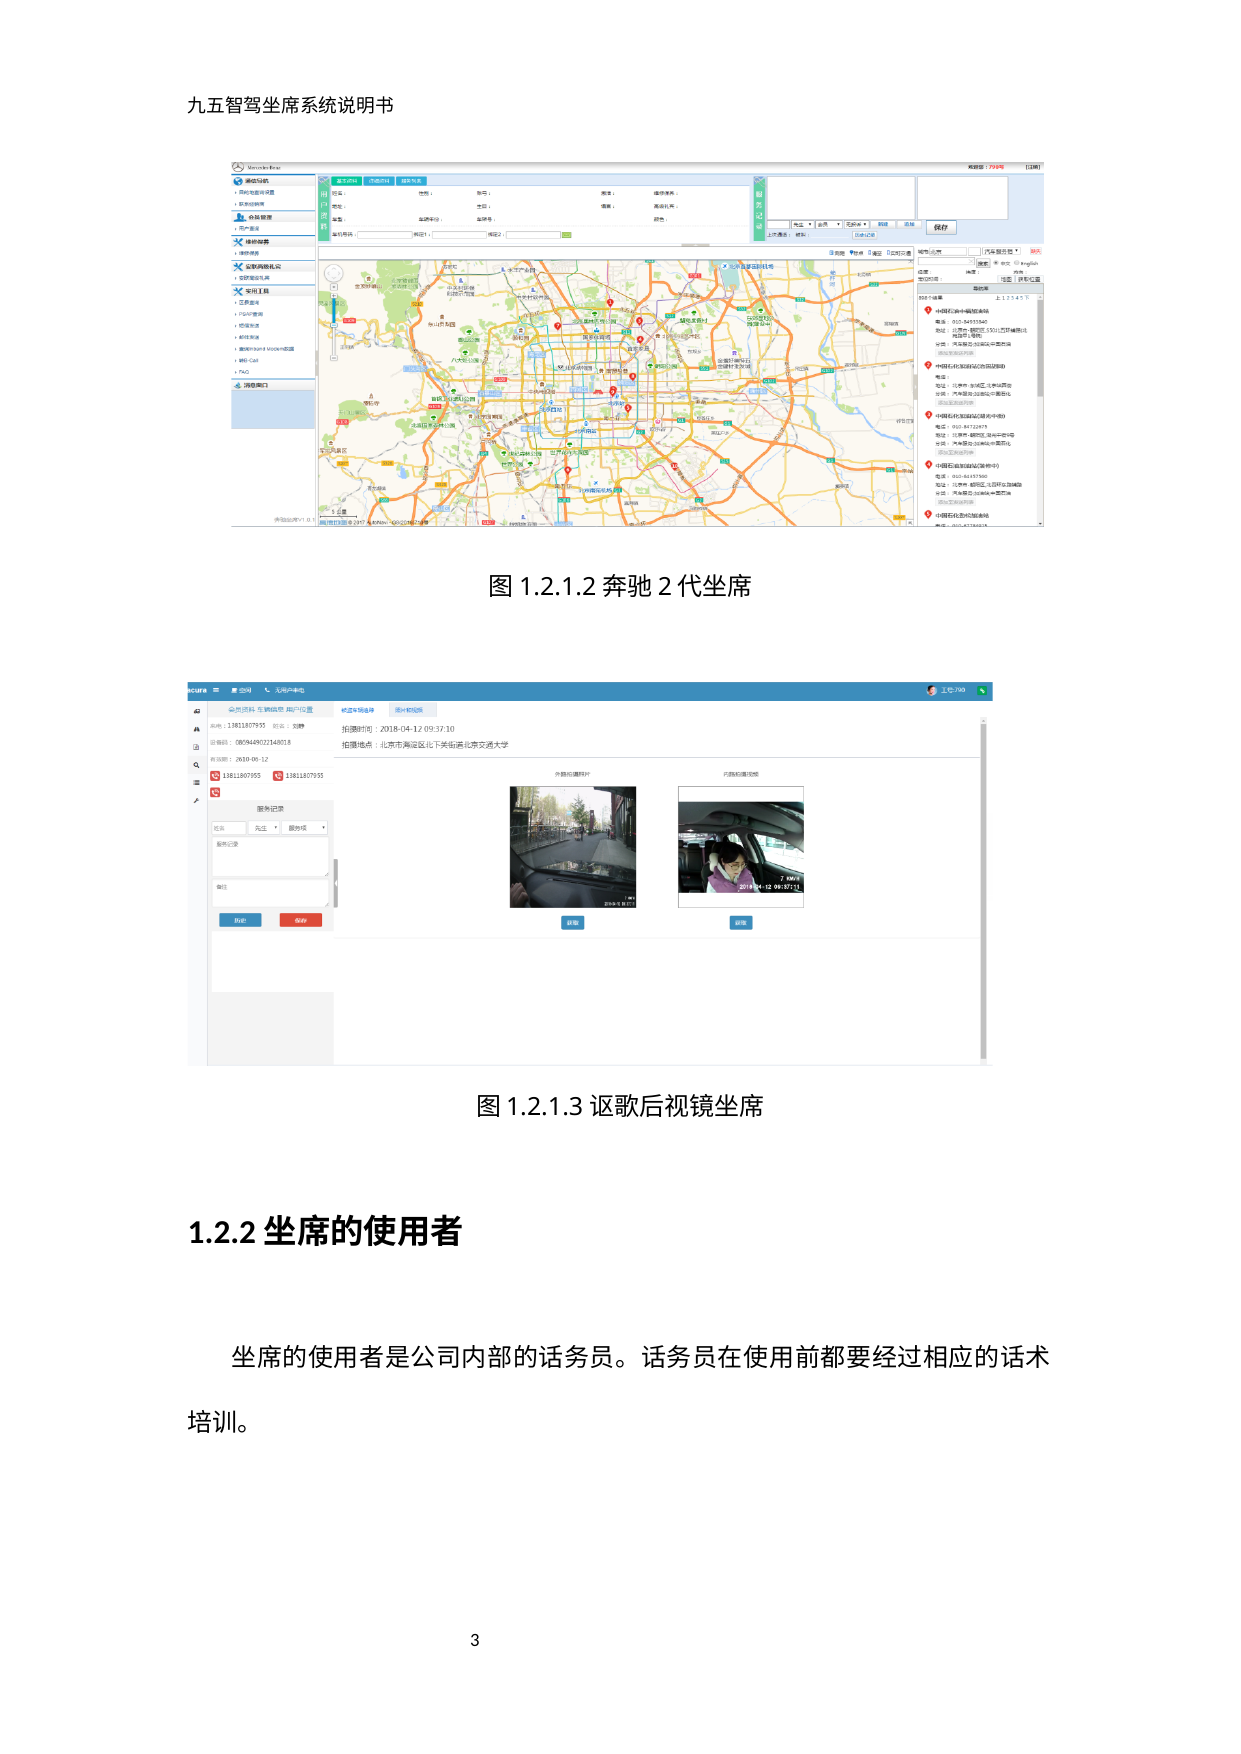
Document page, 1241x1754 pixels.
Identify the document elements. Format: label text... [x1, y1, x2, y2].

subtitle 1.2.2 坐席的使用者 [187, 1197, 1053, 1262]
text 图 1.2.1.2 奔驰2代坐席 [187, 552, 1053, 617]
picture [231, 162, 1044, 527]
picture [187, 682, 993, 1066]
text 坐席的使用者是公司内部的话务员。话务员在使用前都要经过相应的话术培训。 [187, 1323, 1053, 1453]
text 图1.2.1.3 讴歌后视镜坐席 [187, 1072, 1053, 1137]
